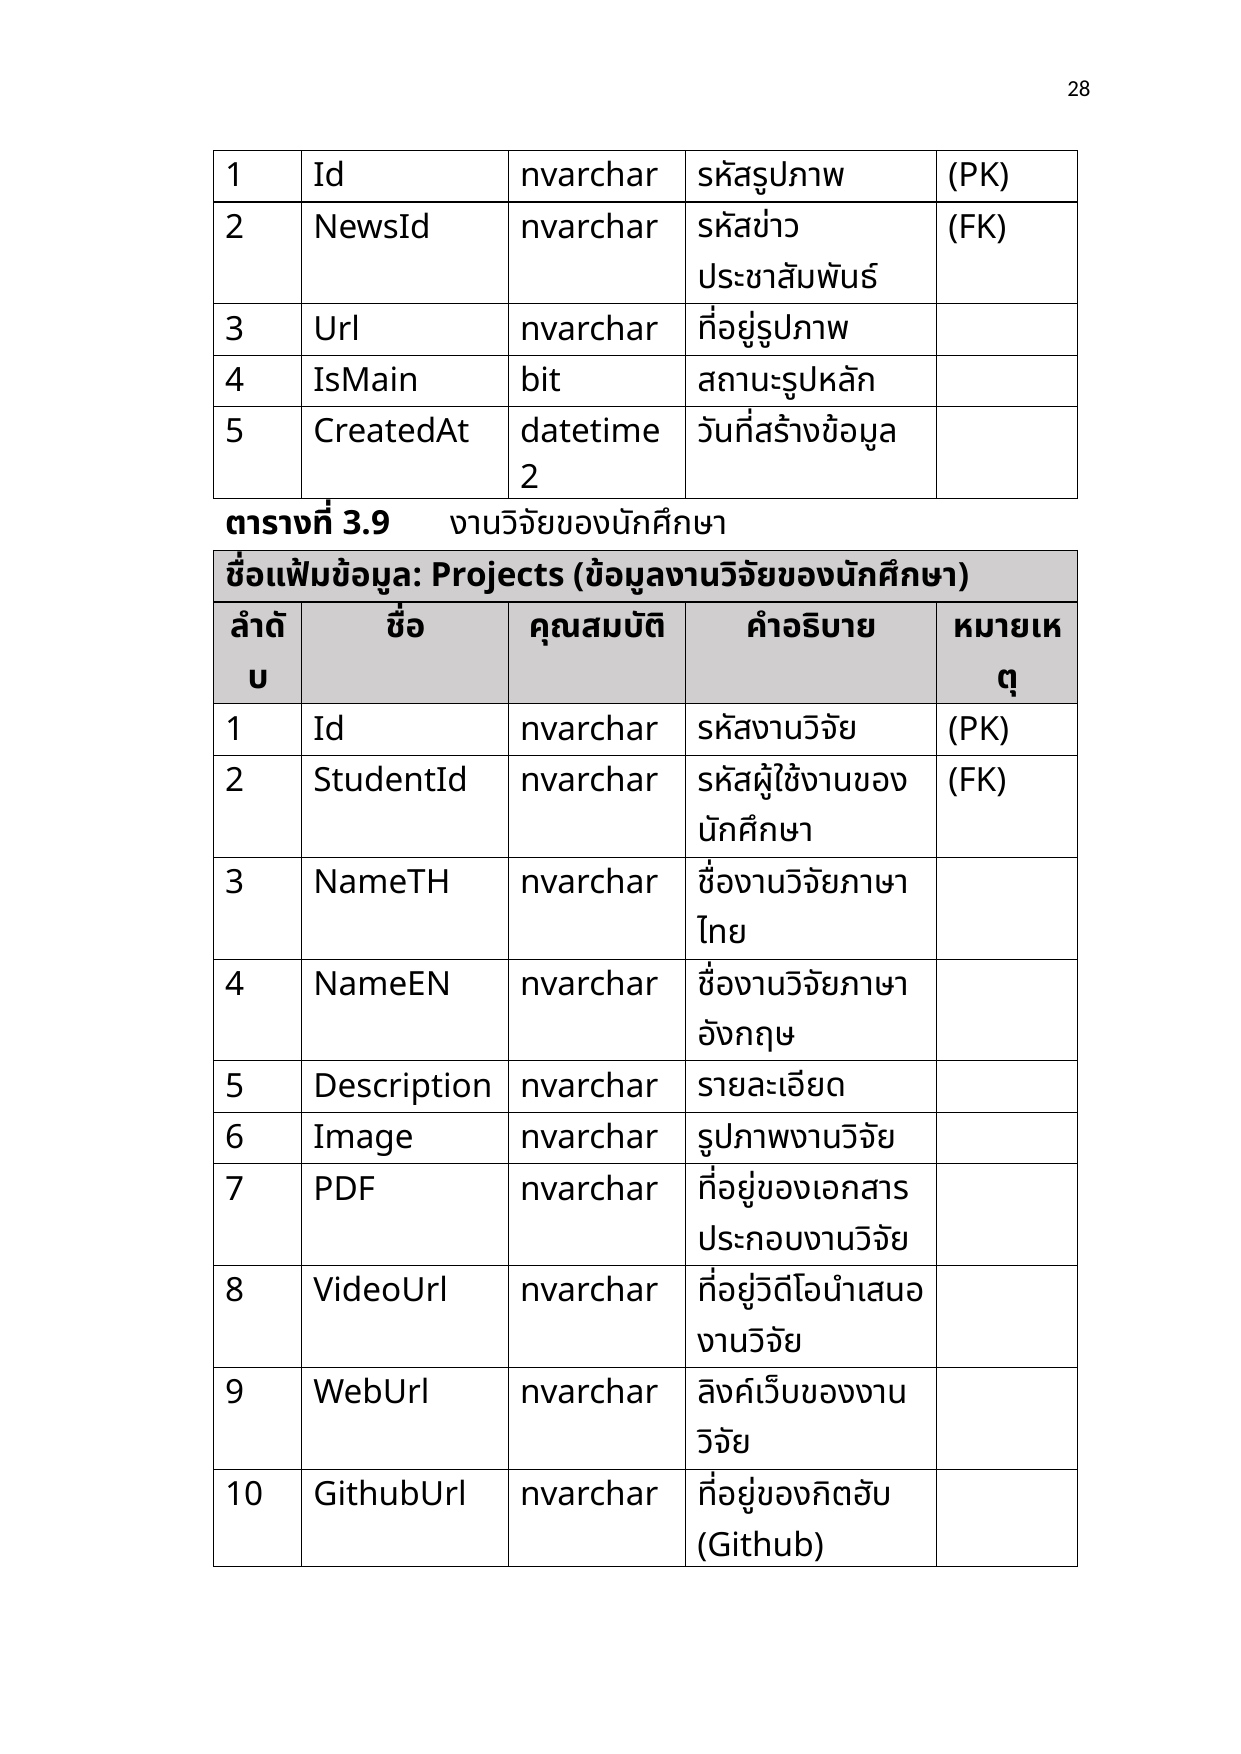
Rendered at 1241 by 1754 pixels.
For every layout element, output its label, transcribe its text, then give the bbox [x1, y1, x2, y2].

table_cell 4 [214, 356, 301, 406]
table_cell ชื่องานวิจัยภาษาไทย [686, 858, 936, 958]
table_cell WebUrl [302, 1368, 508, 1469]
table_cell bit [509, 356, 685, 406]
table_cell ที่อยู่ของกิตฮับ (Github) [686, 1470, 936, 1566]
table_cell 10 [214, 1470, 301, 1566]
table_cell ลิงค์เว็บของงานวิจัย [686, 1368, 936, 1469]
table_cell nvarchar [509, 960, 685, 1060]
table_cell PDF [302, 1164, 508, 1265]
table_cell nvarchar [509, 1470, 685, 1566]
table_cell หมายเหตุ [937, 603, 1077, 703]
table_cell รหัสข่าวประชาสัมพันธ์ [686, 203, 936, 303]
text ตารางที่ 3.9 งานวิจัยของนักศึกษา [225, 499, 1090, 550]
table_cell nvarchar [509, 1061, 685, 1112]
table_cell [937, 1113, 1077, 1163]
table_cell Description [302, 1061, 508, 1112]
table_cell ที่อยู่ของเอกสารประกอบงานวิจัย [686, 1164, 936, 1265]
table_cell [937, 1266, 1077, 1367]
table_cell 5 [214, 407, 301, 498]
table_cell GithubUrl [302, 1470, 508, 1566]
table_cell nvarchar [509, 858, 685, 958]
table_cell [937, 960, 1077, 1060]
table_cell [937, 304, 1077, 355]
table_cell (FK) [937, 203, 1077, 303]
table_cell 8 [214, 1266, 301, 1367]
table_cell [937, 1470, 1077, 1566]
table_cell VideoUrl [302, 1266, 508, 1367]
table_cell คำอธิบาย [686, 603, 936, 703]
table_cell 6 [214, 1113, 301, 1163]
table_cell NameTH [302, 858, 508, 958]
table_cell [937, 858, 1077, 958]
table_cell [937, 1164, 1077, 1265]
table_cell nvarchar [509, 304, 685, 355]
table_cell สถานะรูปหลัก [686, 356, 936, 406]
table_header ชื่อแฟ้มข้อมูล: Projects (ข้อมูลงานวิจัยของนักศึกษา) [214, 551, 1077, 601]
table_cell (FK) [937, 756, 1077, 857]
table_cell nvarchar [509, 203, 685, 303]
table_cell 1 [214, 704, 301, 755]
table_cell [937, 1061, 1077, 1112]
table_cell 1 [214, 151, 301, 201]
table_cell IsMain [302, 356, 508, 406]
table_cell [937, 407, 1077, 498]
table_cell Url [302, 304, 508, 355]
table_cell 9 [214, 1368, 301, 1469]
table_cell Id [302, 704, 508, 755]
table_cell (PK) [937, 151, 1077, 201]
table_cell คุณสมบัติ [509, 603, 685, 703]
table_cell ที่อยู่รูปภาพ [686, 304, 936, 355]
table_cell Image [302, 1113, 508, 1163]
table_cell 5 [214, 1061, 301, 1112]
table_cell 3 [214, 304, 301, 355]
table_cell nvarchar [509, 1164, 685, 1265]
table_cell [937, 356, 1077, 406]
table_cell ลำดับ [214, 603, 301, 703]
table_cell StudentId [302, 756, 508, 857]
table_cell 4 [214, 960, 301, 1060]
table_cell ที่อยู่วิดีโอนำเสนองานวิจัย [686, 1266, 936, 1367]
table_cell (PK) [937, 704, 1077, 755]
table_cell รายละเอียด [686, 1061, 936, 1112]
table_cell ชื่อ [302, 603, 508, 703]
table_cell 7 [214, 1164, 301, 1265]
table_cell NameEN [302, 960, 508, 1060]
table_cell nvarchar [509, 1266, 685, 1367]
table_cell Id [302, 151, 508, 201]
table_cell รหัสผู้ใช้งานของนักศึกษา [686, 756, 936, 857]
table_cell NewsId [302, 203, 508, 303]
table_cell nvarchar [509, 1113, 685, 1163]
table_cell nvarchar [509, 704, 685, 755]
table_cell datetime2 [509, 407, 685, 498]
table_cell วันที่สร้างข้อมูล [686, 407, 936, 498]
table_cell [937, 1368, 1077, 1469]
table_cell รูปภาพงานวิจัย [686, 1113, 936, 1163]
table_cell 3 [214, 858, 301, 958]
table_cell nvarchar [509, 1368, 685, 1469]
table_cell CreatedAt [302, 407, 508, 498]
table_cell ชื่องานวิจัยภาษาอังกฤษ [686, 960, 936, 1060]
table_cell nvarchar [509, 151, 685, 201]
table_cell รหัสงานวิจัย [686, 704, 936, 755]
table_cell 2 [214, 756, 301, 857]
table_cell 2 [214, 203, 301, 303]
table_cell nvarchar [509, 756, 685, 857]
table_cell รหัสรูปภาพ [686, 151, 936, 201]
